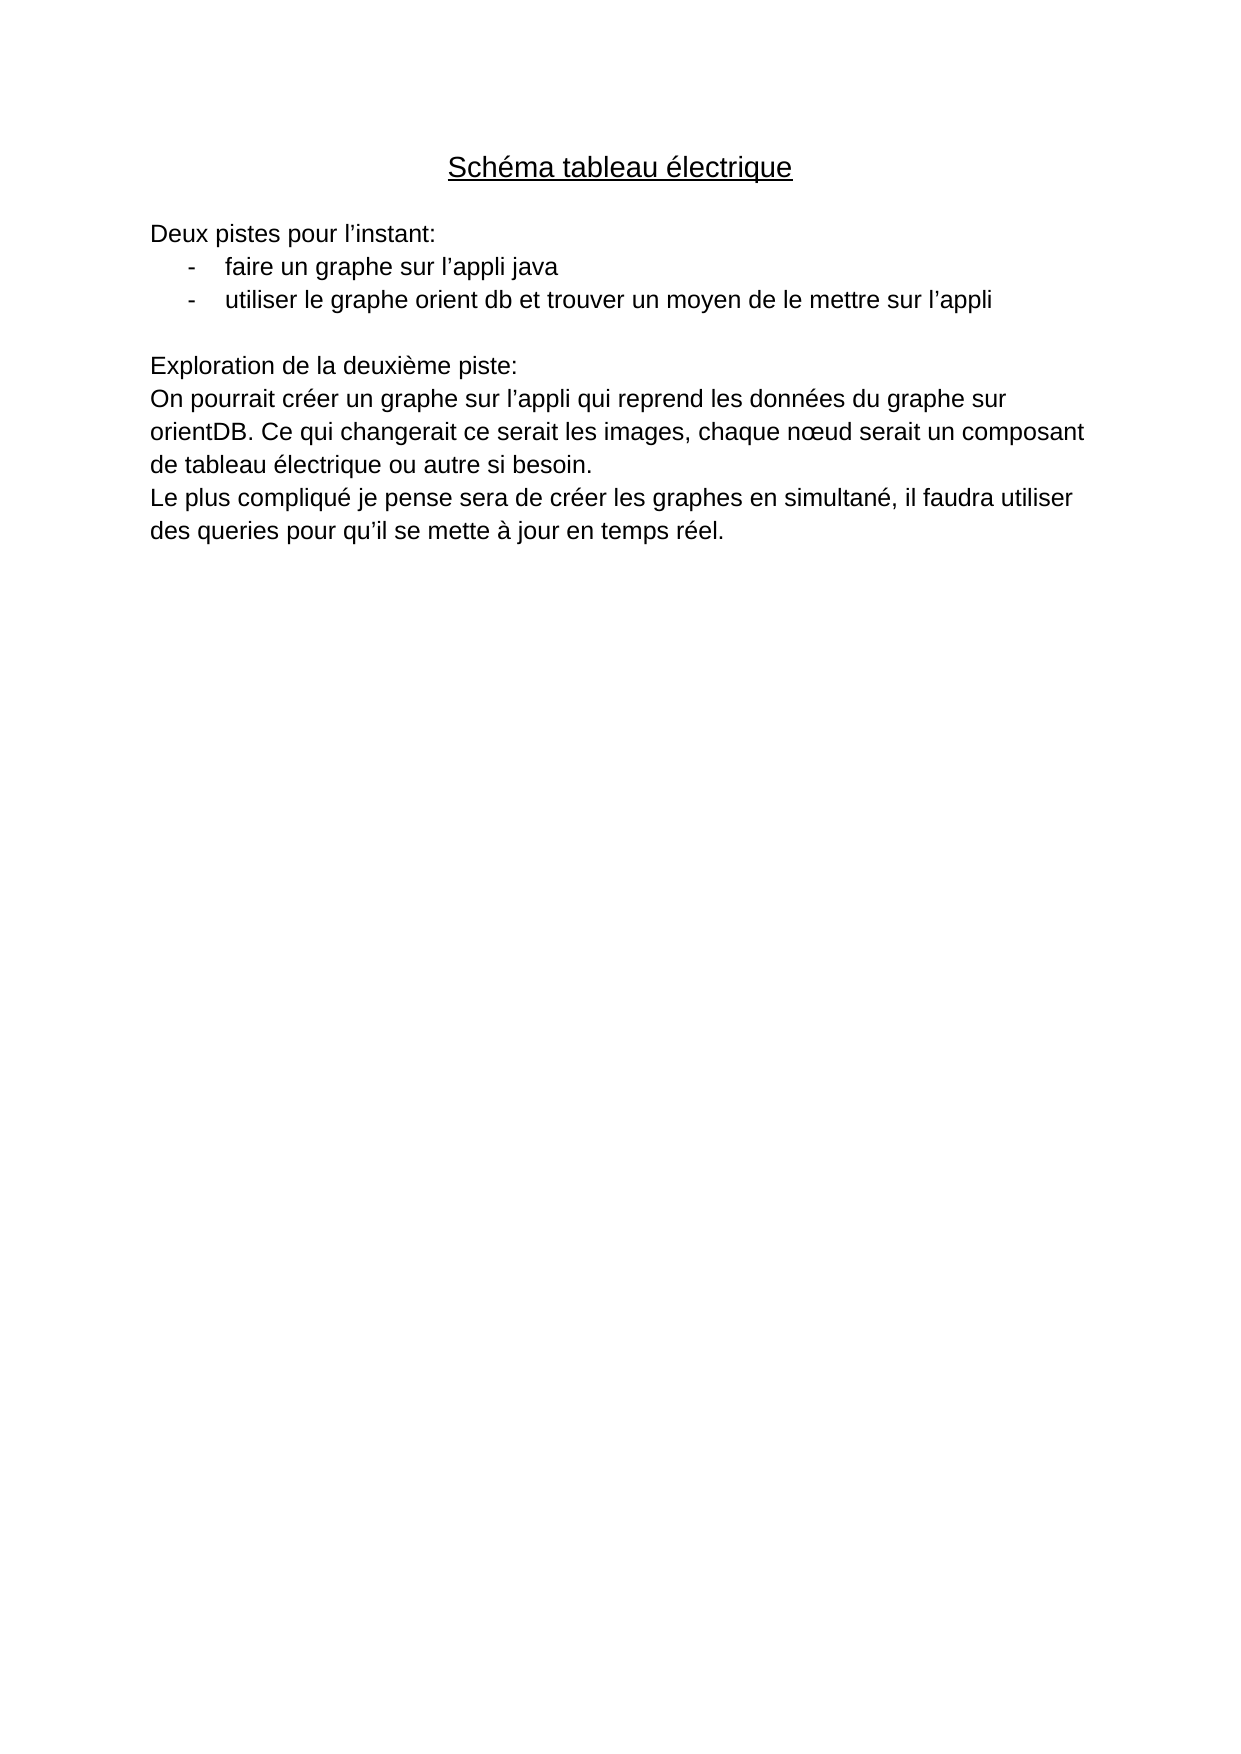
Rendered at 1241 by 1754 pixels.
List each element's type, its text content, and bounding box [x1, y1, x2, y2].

text Schéma tableau électrique [150, 150, 1090, 183]
list faire un graphe sur l’appli java [187, 252, 1090, 281]
text Le plus compliqué je pense sera de créer les graphes en simultané, il faudra utiliser des queries pour qu’il se mette à jour en temps réel. [150, 483, 1090, 545]
text Exploration de la deuxième piste: [150, 351, 1090, 379]
text Deux pistes pour l’instant: [150, 219, 1090, 247]
list utiliser le graphe orient db et trouver un moyen de le mettre sur l’appli [187, 285, 1090, 313]
text On pourrait créer un graphe sur l’appli qui reprend les données du graphe sur orientDB. Ce qui changerait ce serait les images, chaque nœud serait un composant de tableau électrique ou autre si besoin. [150, 384, 1090, 479]
